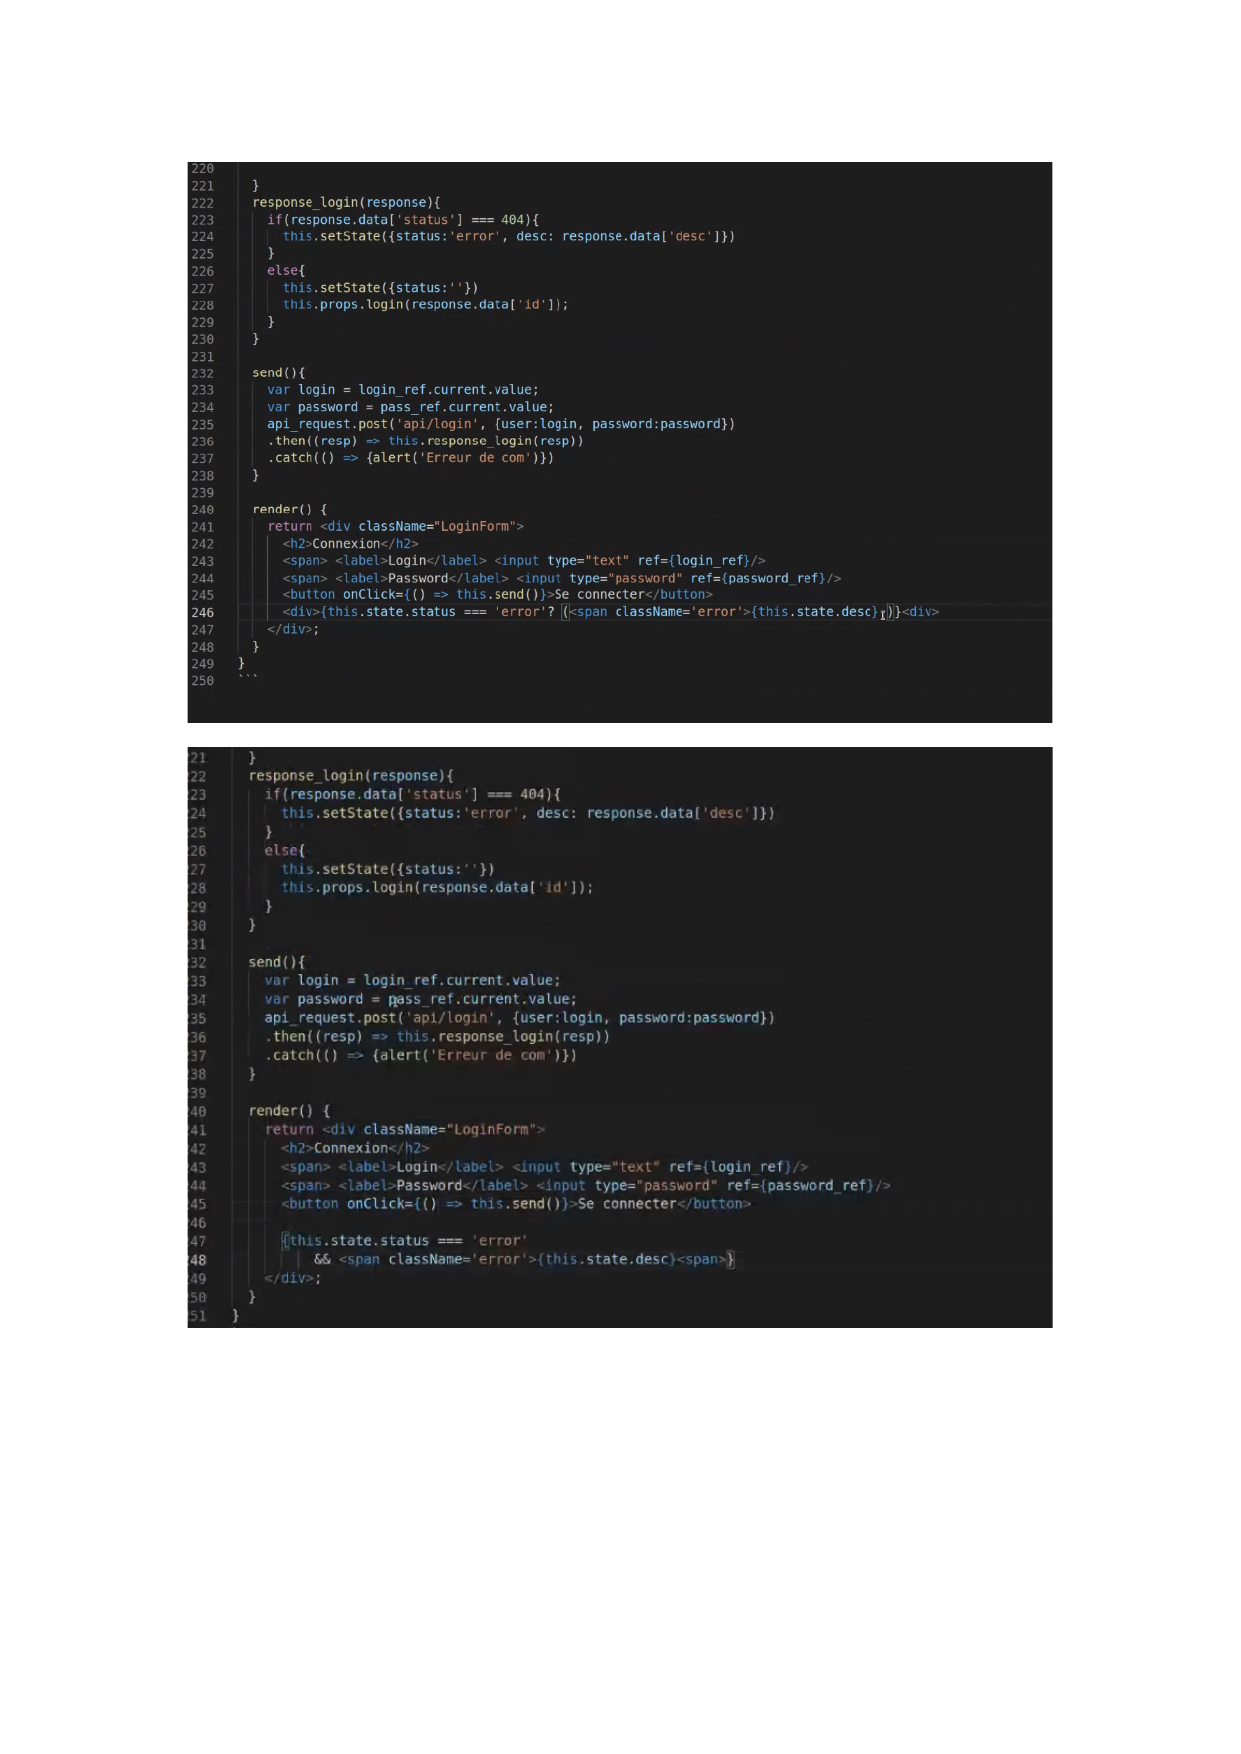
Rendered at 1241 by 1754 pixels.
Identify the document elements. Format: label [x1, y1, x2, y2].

picture [187, 747, 1053, 1328]
picture [187, 162, 1053, 723]
